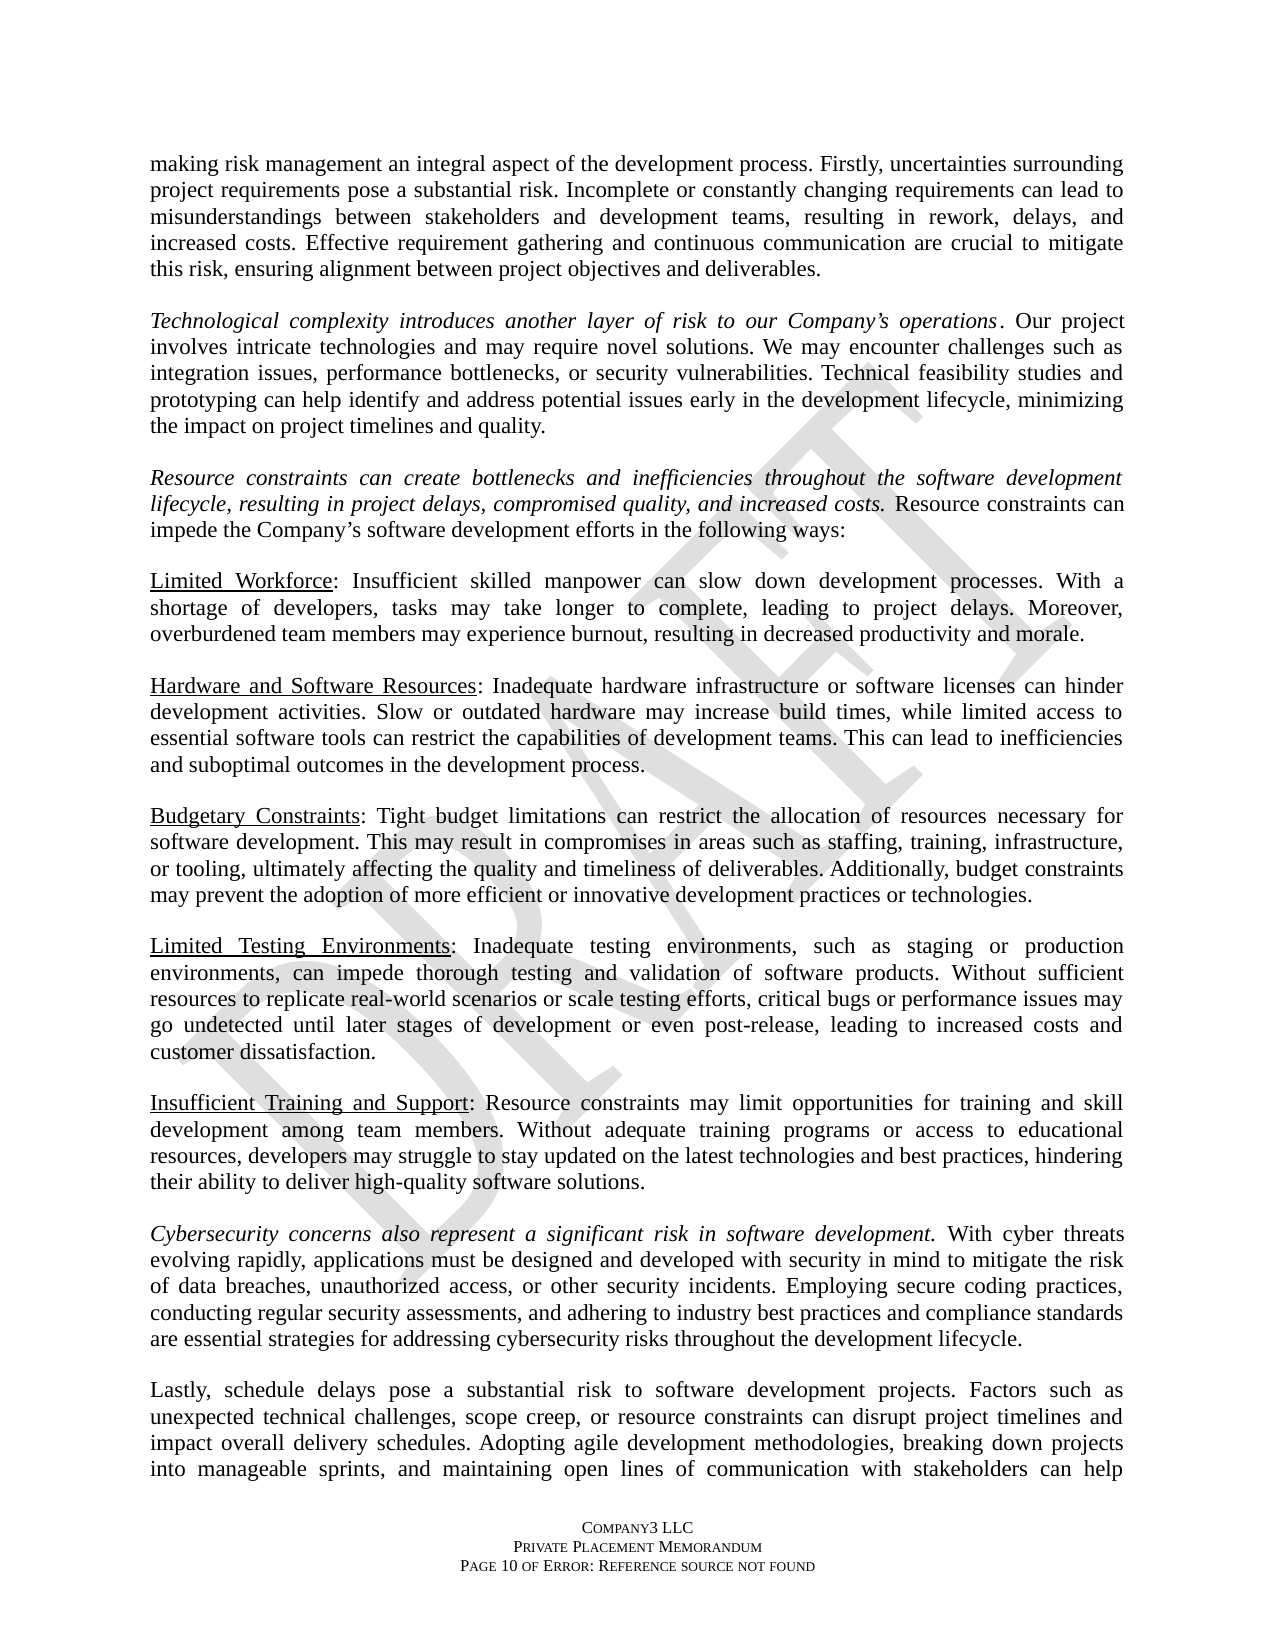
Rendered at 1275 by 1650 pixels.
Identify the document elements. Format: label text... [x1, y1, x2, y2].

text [150, 1376, 1125, 1482]
text Limited Testing Environments: Inadequate testing environments, such as staging or production environments, can impede thorough testing and validation of software products. Without sufficient resources to replicate real-world scenarios or scale testing efforts, critical bugs or performance issues may go undetected until later stages of development or even post-release, leading to increased costs and customer dissatisfaction. [150, 932, 1125, 1064]
text Resource constraints can create bottlenecks and inefficiencies throughout the software development lifecycle, resulting in project delays, compromised quality, and increased costs. Resource constraints can impede the Company’s software development efforts in the following ways: [150, 463, 1125, 543]
text Limited Workforce: Insufficient skilled manpower can slow down development processes. With a shortage of developers, tasks may take longer to complete, leading to project delays. Moreover, overburdened team members may experience burnout, resulting in decreased productivity and morale. [150, 568, 1125, 647]
text Budgetary Constraints: Tight budget limitations can restrict the allocation of resources necessary for software development. This may result in compromises in areas such as staffing, training, infrastructure, or tooling, ultimately affecting the quality and timeliness of deliverables. Additionally, budget constraints may prevent the adoption of more efficient or innovative development practices or technologies. [150, 802, 1125, 907]
text Hardware and Software Resources: Inadequate hardware infrastructure or software licenses can hinder development activities. Slow or outdated hardware may increase build times, while limited access to essential software tools can restrict the capabilities of development teams. This can lead to inefficiencies and suboptimal outcomes in the development process. [150, 672, 1125, 777]
text Cybersecurity concerns also represent a significant risk in software development. With cyber threats evolving rapidly, applications must be designed and developed with security in mind to mitigate the risk of data breaches, unauthorized access, or other security incidents. Employing secure coding practices, conducting regular security assessments, and adhering to industry best practices and compliance standards are essential strategies for addressing cybersecurity risks throughout the development lifecycle. [150, 1220, 1125, 1351]
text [150, 150, 1125, 282]
text Insufficient Training and Support: Resource constraints may limit opportunities for training and skill development among team members. Without adequate training programs or access to educational resources, developers may struggle to stay updated on the latest technologies and best practices, hindering their ability to deliver high-quality software solutions. [150, 1089, 1125, 1195]
text Technological complexity introduces another layer of risk to our Company’s operations. Our project involves intricate technologies and may require novel solutions. We may encounter challenges such as integration issues, performance bottlenecks, or security vulnerabilities. Technical feasibility studies and prototyping can help identify and address potential issues early in the development lifecycle, minimizing the impact on project timelines and quality. [150, 307, 1125, 438]
